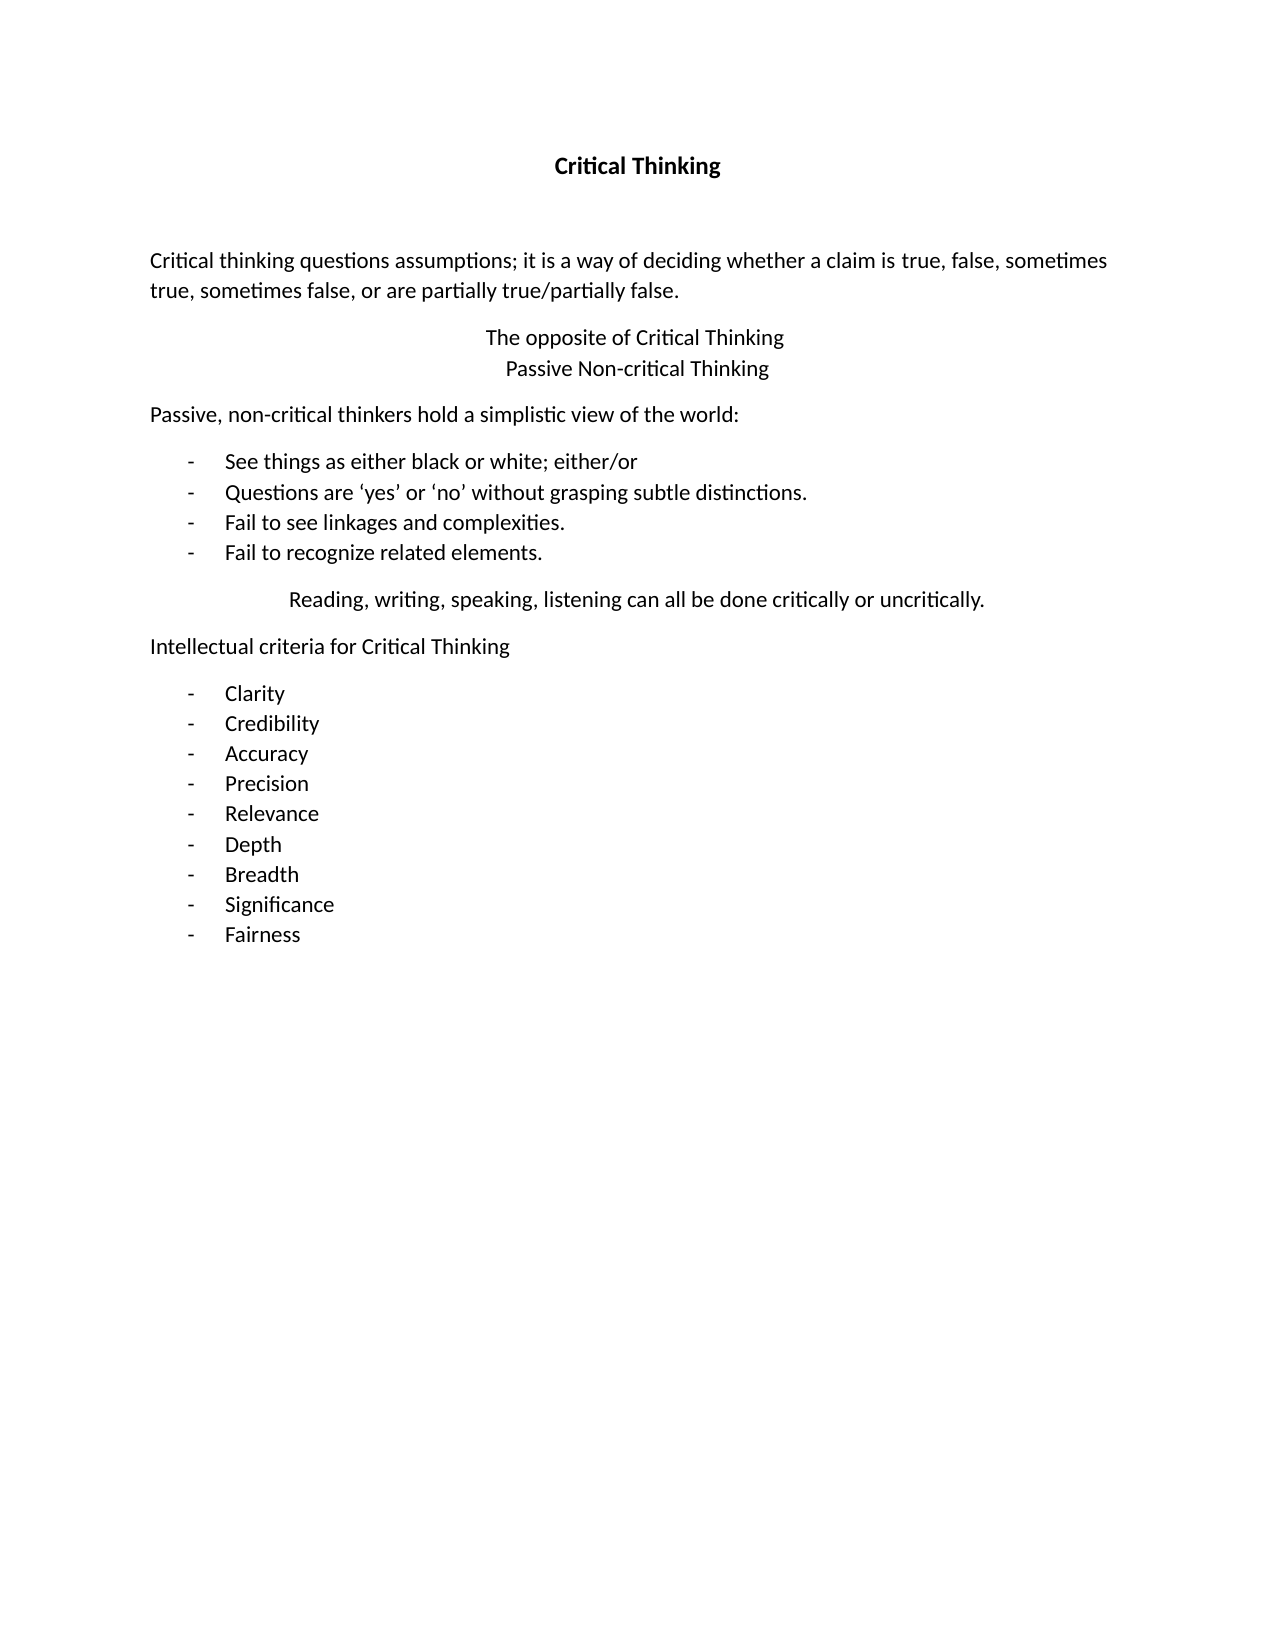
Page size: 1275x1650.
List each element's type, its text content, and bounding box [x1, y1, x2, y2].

list Clarity [187, 679, 1125, 707]
list Significance [187, 890, 1125, 918]
list See things as either black or white; either/or [187, 447, 1125, 476]
text The opposite of Critical Thinking Passive Non-critical Thinking [150, 323, 1125, 382]
list Fail to see linkages and complexities. [187, 508, 1125, 536]
text Reading, writing, speaking, listening can all be done critically or uncritically. [150, 585, 1125, 613]
list Fail to recognize related elements. [187, 538, 1125, 566]
list Breadth [187, 860, 1125, 888]
list Depth [187, 830, 1125, 858]
list Precision [187, 769, 1125, 797]
list Fairness [187, 920, 1125, 948]
text Intellectual criteria for Critical Thinking [150, 632, 1125, 660]
list Relevance [187, 799, 1125, 828]
text Critical thinking questions assumptions; it is a way of deciding whether a claim is true, false, sometimes true, sometimes false, or are partially true/partially false. [150, 246, 1125, 305]
list Questions are ‘yes’ or ‘no’ without grasping subtle distinctions. [187, 478, 1125, 506]
text Critical Thinking [150, 150, 1125, 181]
list Accuracy [187, 739, 1125, 767]
list Credibility [187, 709, 1125, 737]
text Passive, non-critical thinkers hold a simplistic view of the world: [150, 401, 1125, 429]
